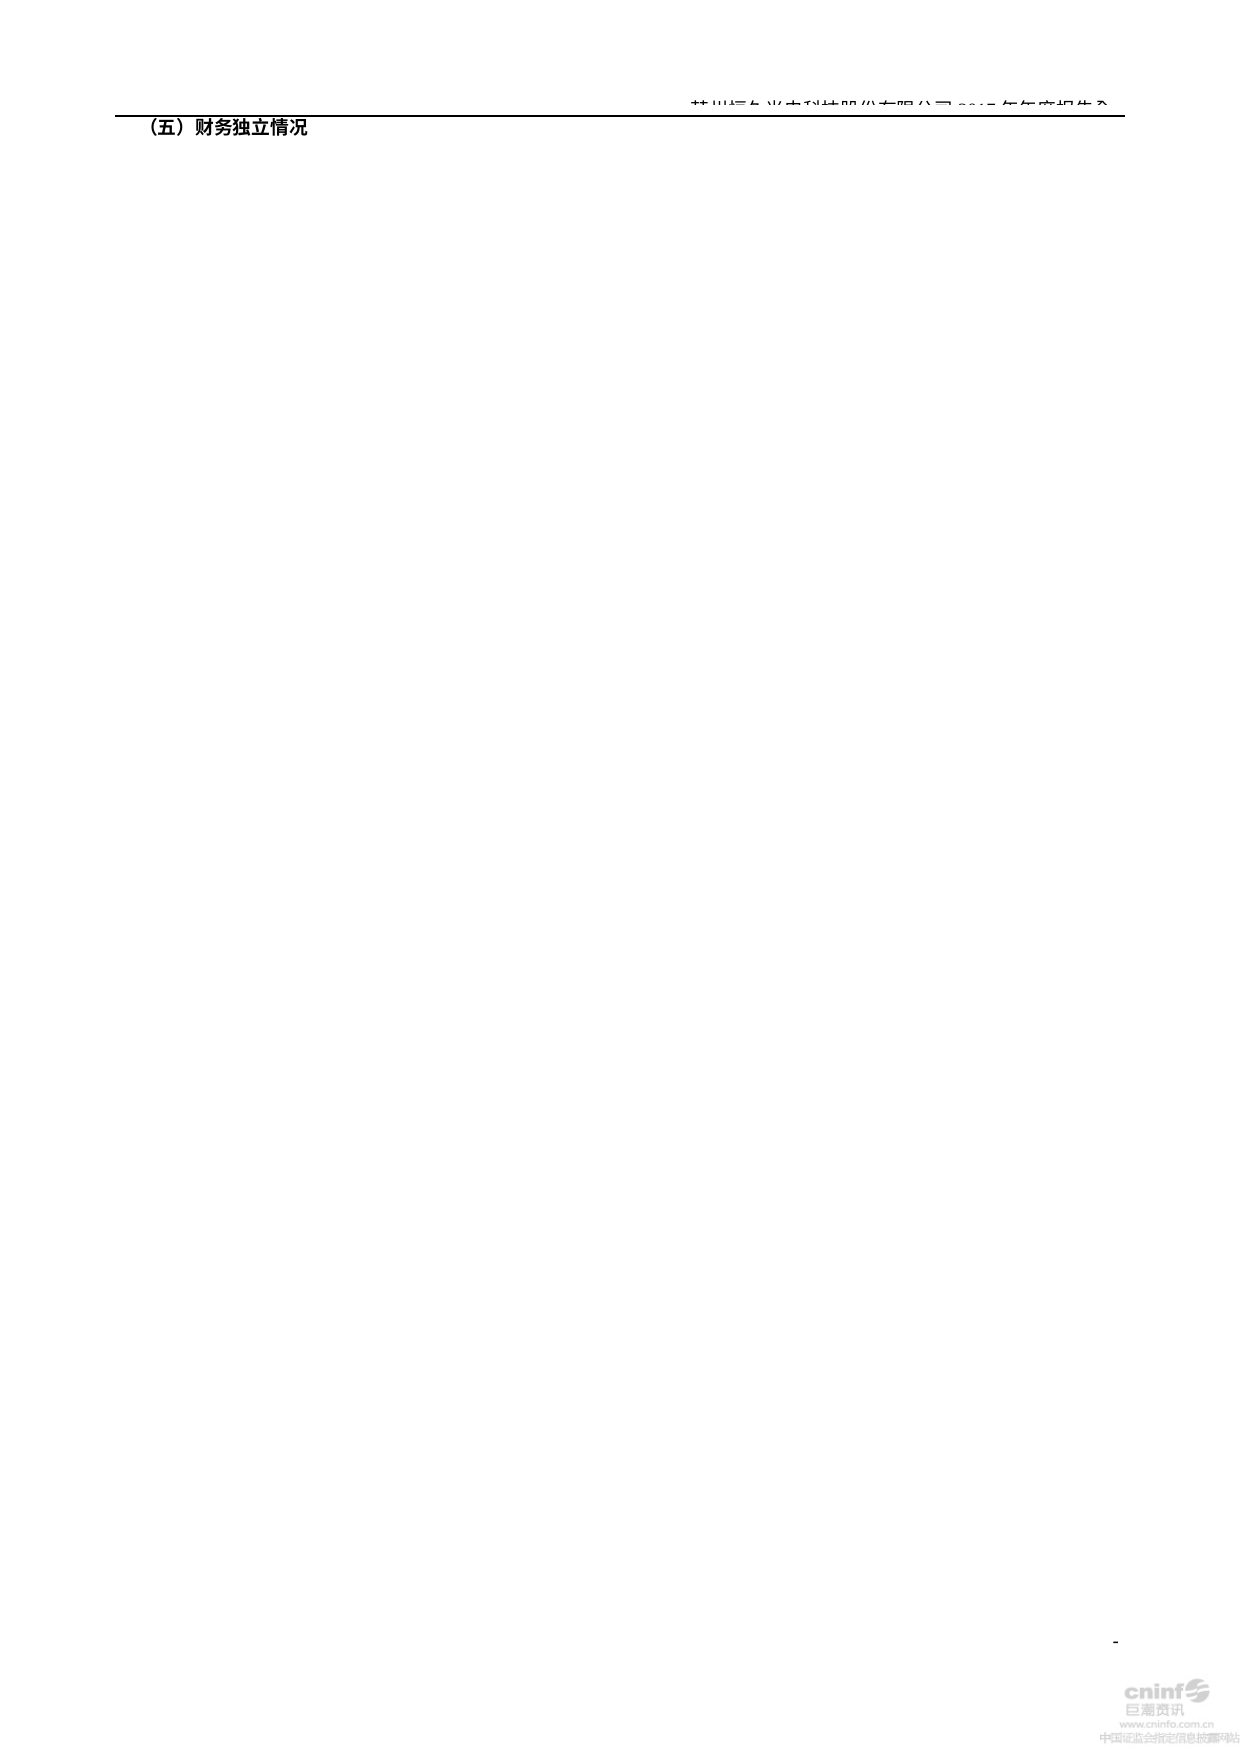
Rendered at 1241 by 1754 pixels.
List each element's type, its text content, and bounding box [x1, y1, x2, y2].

picture [1099, 1673, 1241, 1754]
subtitle （五）财务独立情况 [139, 114, 1240, 140]
